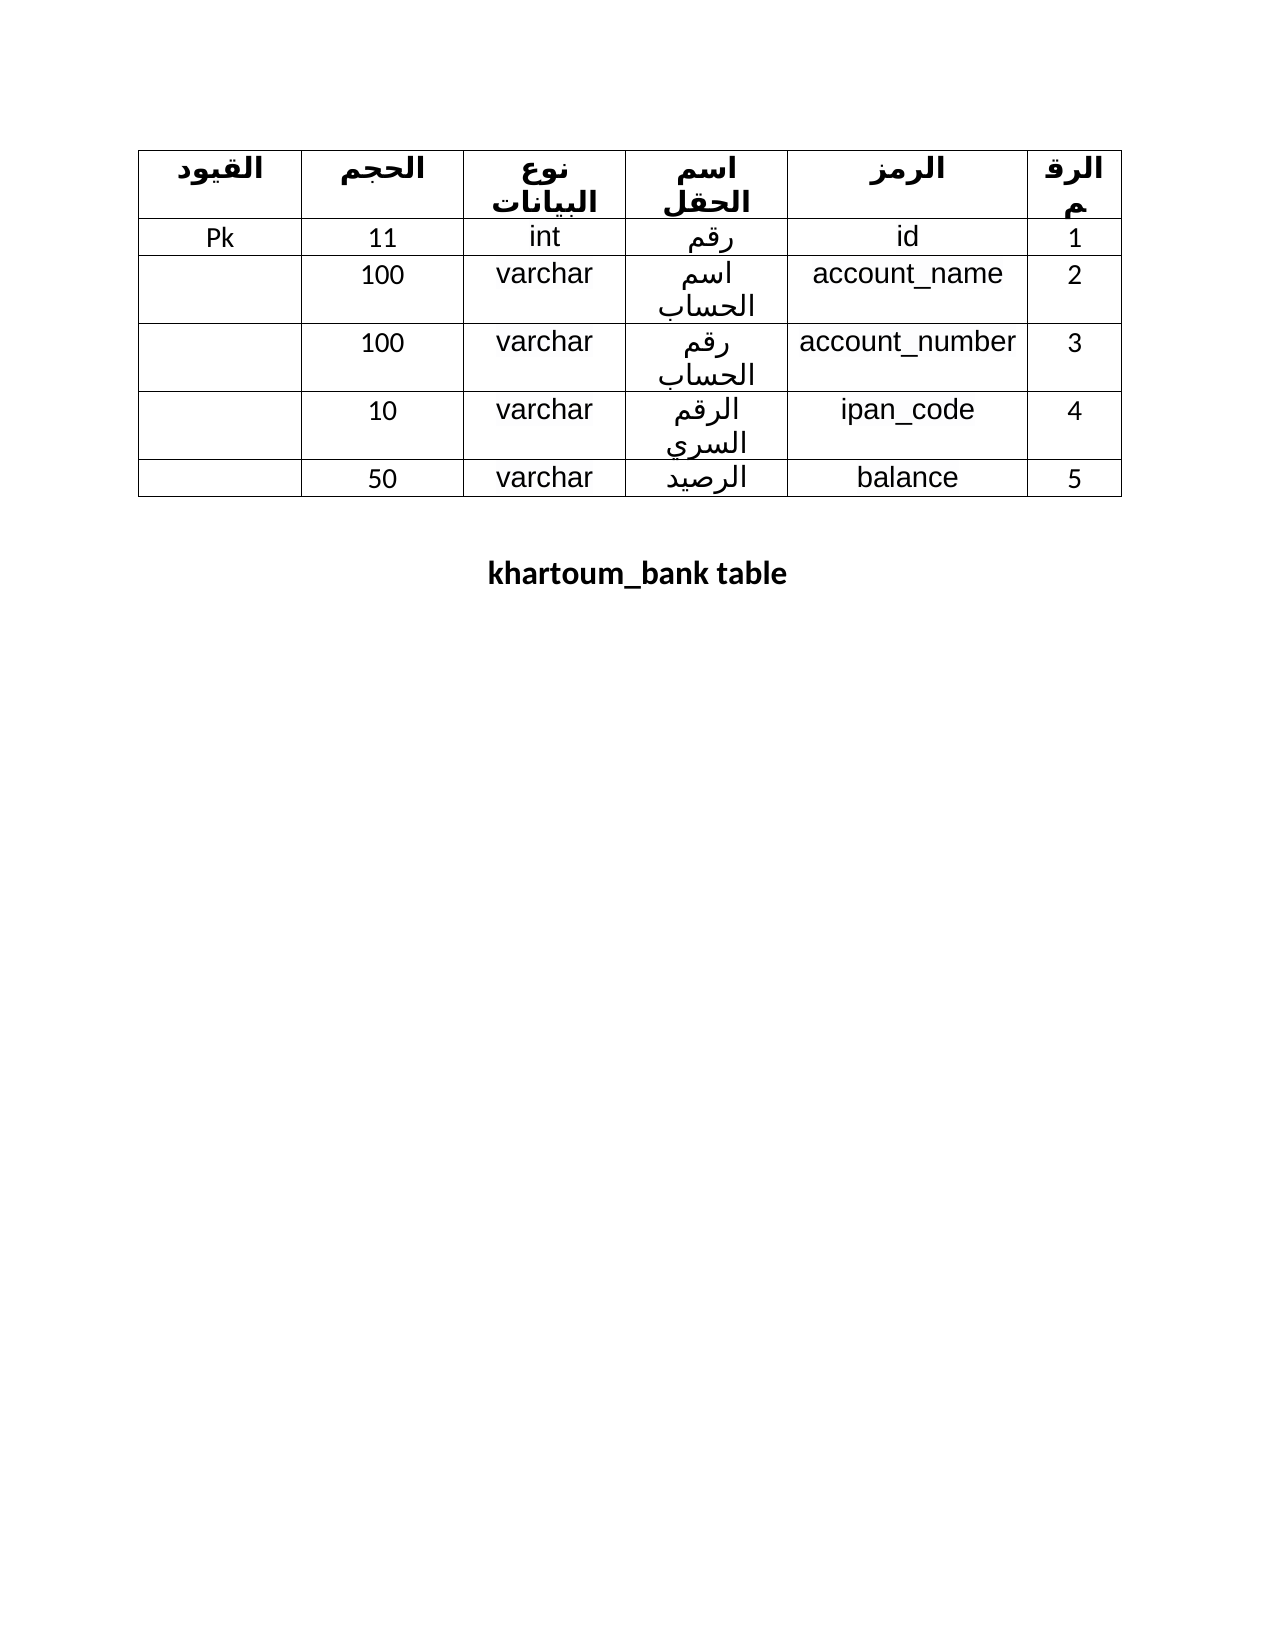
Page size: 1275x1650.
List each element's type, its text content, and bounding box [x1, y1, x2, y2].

table_cell الرقم السري [626, 392, 787, 459]
table_cell [139, 324, 301, 391]
table_cell balance [788, 460, 1027, 496]
table_cell ipan_code [788, 392, 1027, 459]
table_cell رقم [626, 219, 787, 255]
table_cell 5 [1028, 460, 1121, 496]
table_cell varchar [464, 256, 625, 323]
table_cell Pk [139, 219, 301, 255]
table_cell 2 [1028, 256, 1121, 323]
table_cell account_name [788, 256, 1027, 323]
table_header الحجم [302, 151, 463, 218]
table_cell varchar [464, 392, 625, 459]
table_cell [139, 256, 301, 323]
table_header القيود [139, 151, 301, 218]
table_cell 100 [302, 324, 463, 391]
table_header الرمز [788, 151, 1027, 218]
table_cell رقم الحساب [626, 324, 787, 391]
table_cell account_number [788, 324, 1027, 391]
table_cell [139, 392, 301, 459]
table_cell [139, 460, 301, 496]
table_cell 4 [1028, 392, 1121, 459]
table_cell varchar [464, 324, 625, 391]
table_cell اسم الحساب [626, 256, 787, 323]
table_cell 1 [1028, 219, 1121, 255]
table_header الرقم [1028, 151, 1121, 218]
table_cell int [464, 219, 625, 255]
table_header نوع البيانات [464, 151, 625, 218]
table_cell الرصيد [626, 460, 787, 496]
table_cell 100 [302, 256, 463, 323]
table_header اسم الحقل [626, 151, 787, 218]
text khartoum_bank table [150, 552, 1125, 593]
table_cell varchar [464, 460, 625, 496]
table_cell 11 [302, 219, 463, 255]
table_cell 10 [302, 392, 463, 459]
table_cell id [788, 219, 1027, 255]
table_cell 50 [302, 460, 463, 496]
table_cell 3 [1028, 324, 1121, 391]
